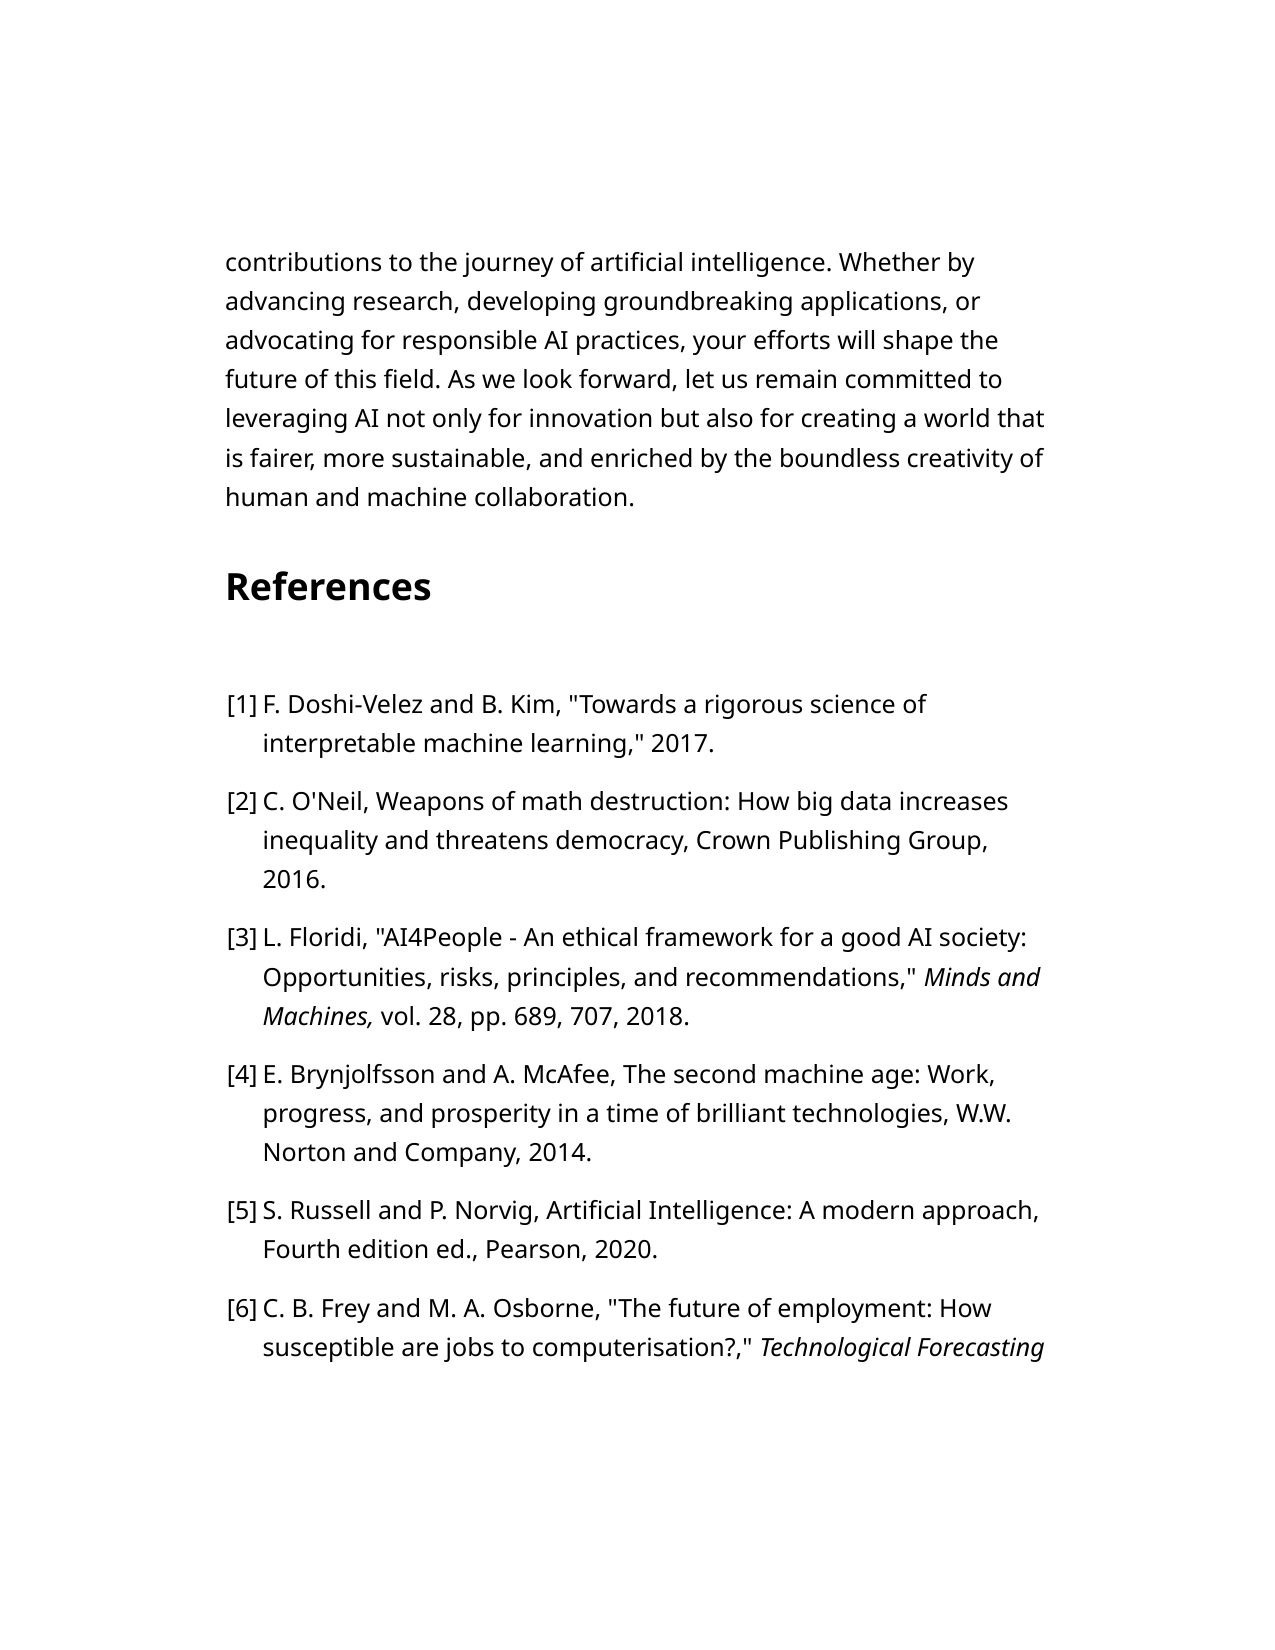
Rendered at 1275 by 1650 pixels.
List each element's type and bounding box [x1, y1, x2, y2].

text [225, 244, 1050, 513]
